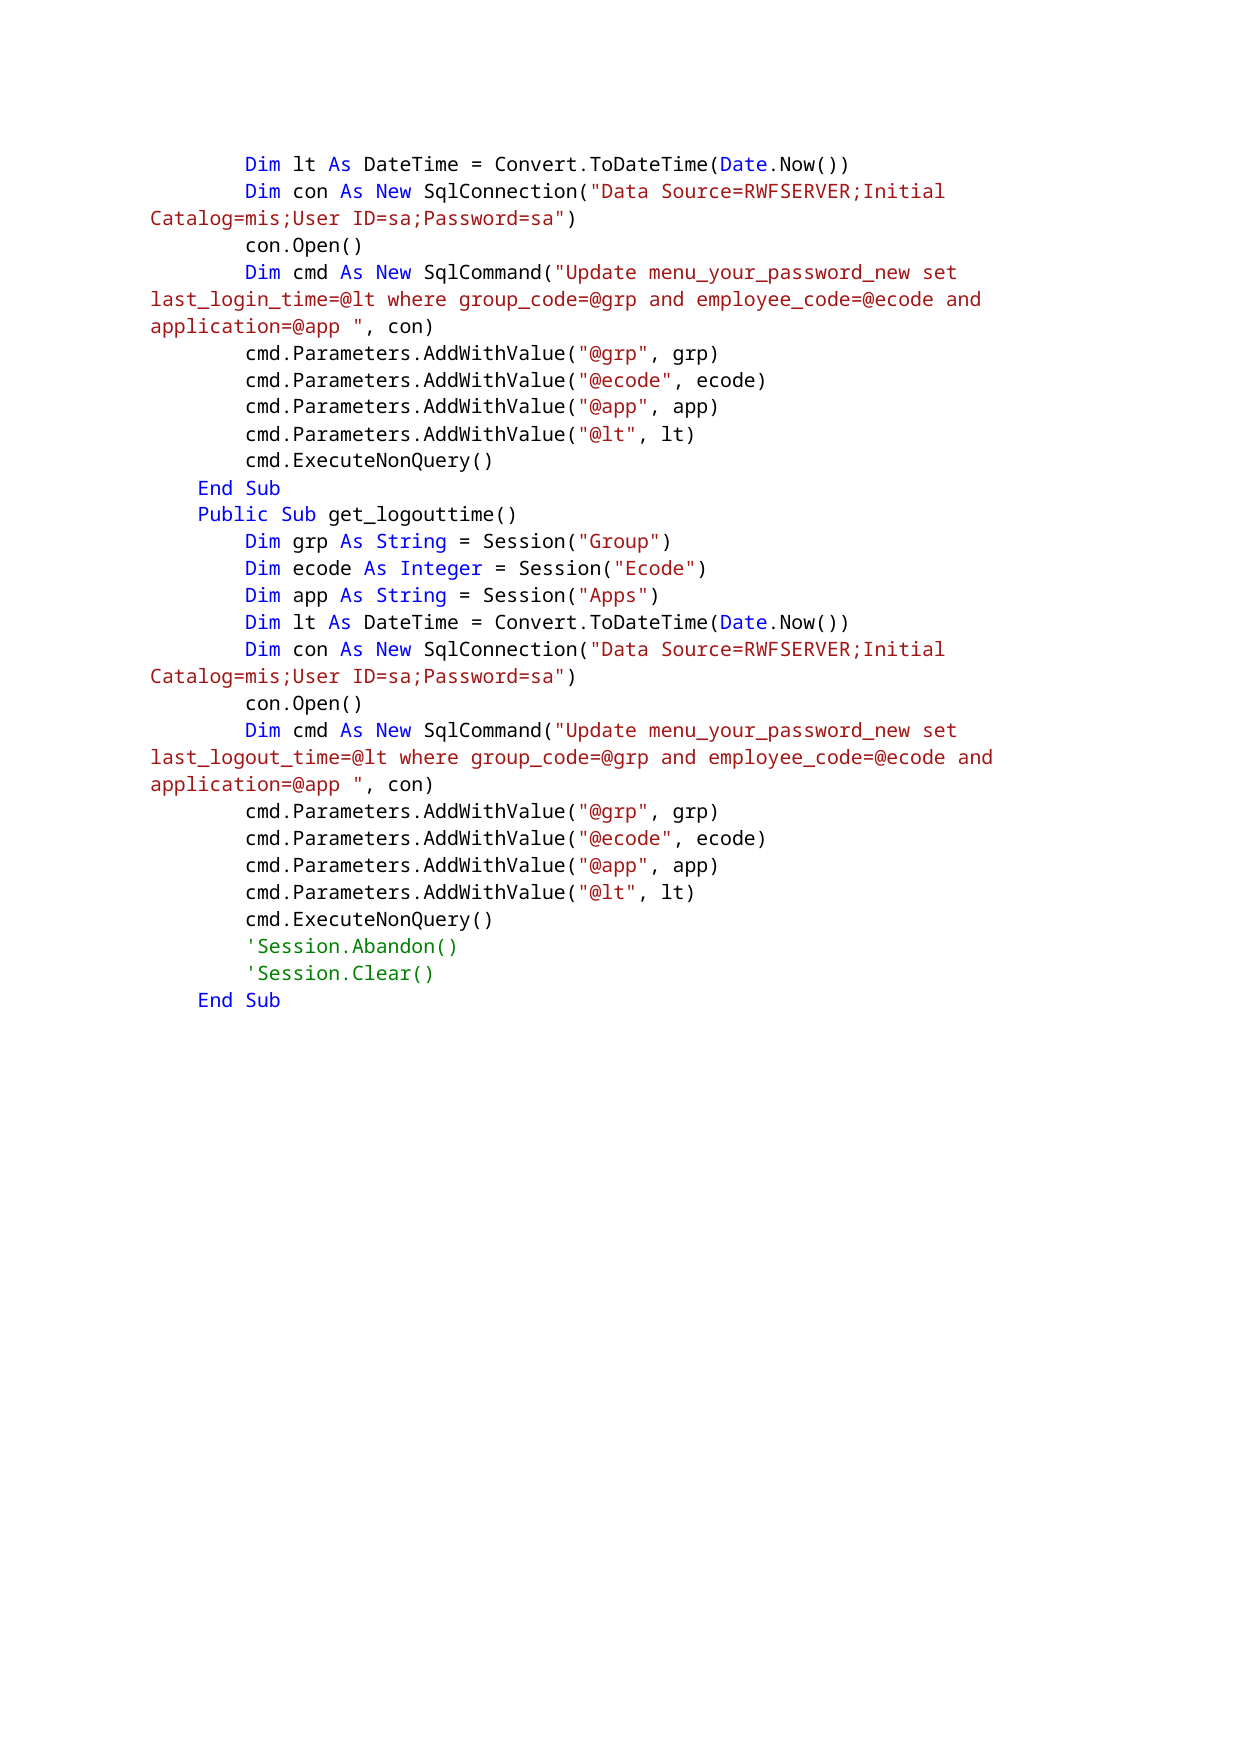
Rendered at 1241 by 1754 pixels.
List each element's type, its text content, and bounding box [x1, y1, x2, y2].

text End Sub [150, 474, 1090, 501]
text cmd.ExecuteNonQuery() [150, 905, 1090, 932]
text cmd.ExecuteNonQuery() [150, 447, 1090, 474]
text cmd.Parameters.AddWithValue("@grp", grp) [150, 339, 1090, 366]
text Dim con As New SqlConnection("Data Source=RWFSERVER;Initial Catalog=mis;User ID=sa;Password=sa") [150, 636, 1090, 689]
text Dim lt As DateTime = Convert.ToDateTime(Date.Now()) [150, 150, 1090, 177]
text End Sub [150, 986, 1090, 1013]
text Dim ecode As Integer = Session("Ecode") [150, 555, 1090, 582]
text cmd.Parameters.AddWithValue("@app", app) [150, 393, 1090, 420]
text Dim cmd As New SqlCommand("Update menu_your_password_new set last_login_time=@lt where group_code=@grp and employee_code=@ecode and application=@app ", con) [150, 258, 1090, 339]
text Dim grp As String = Session("Group") [150, 528, 1090, 555]
text con.Open() [150, 231, 1090, 258]
text con.Open() [150, 689, 1090, 717]
text Public Sub get_logouttime() [150, 501, 1090, 528]
text Dim app As String = Session("Apps") [150, 582, 1090, 609]
text Dim cmd As New SqlCommand("Update menu_your_password_new set last_logout_time=@lt where group_code=@grp and employee_code=@ecode and application=@app ", con) [150, 717, 1090, 797]
text Dim lt As DateTime = Convert.ToDateTime(Date.Now()) [150, 609, 1090, 636]
text Dim con As New SqlConnection("Data Source=RWFSERVER;Initial Catalog=mis;User ID=sa;Password=sa") [150, 177, 1090, 231]
text cmd.Parameters.AddWithValue("@lt", lt) [150, 878, 1090, 905]
text cmd.Parameters.AddWithValue("@ecode", ecode) [150, 366, 1090, 393]
text cmd.Parameters.AddWithValue("@lt", lt) [150, 420, 1090, 447]
text 'Session.Abandon() [150, 932, 1090, 959]
text 'Session.Clear() [150, 959, 1090, 986]
text cmd.Parameters.AddWithValue("@app", app) [150, 851, 1090, 878]
text cmd.Parameters.AddWithValue("@ecode", ecode) [150, 824, 1090, 851]
text cmd.Parameters.AddWithValue("@grp", grp) [150, 797, 1090, 824]
